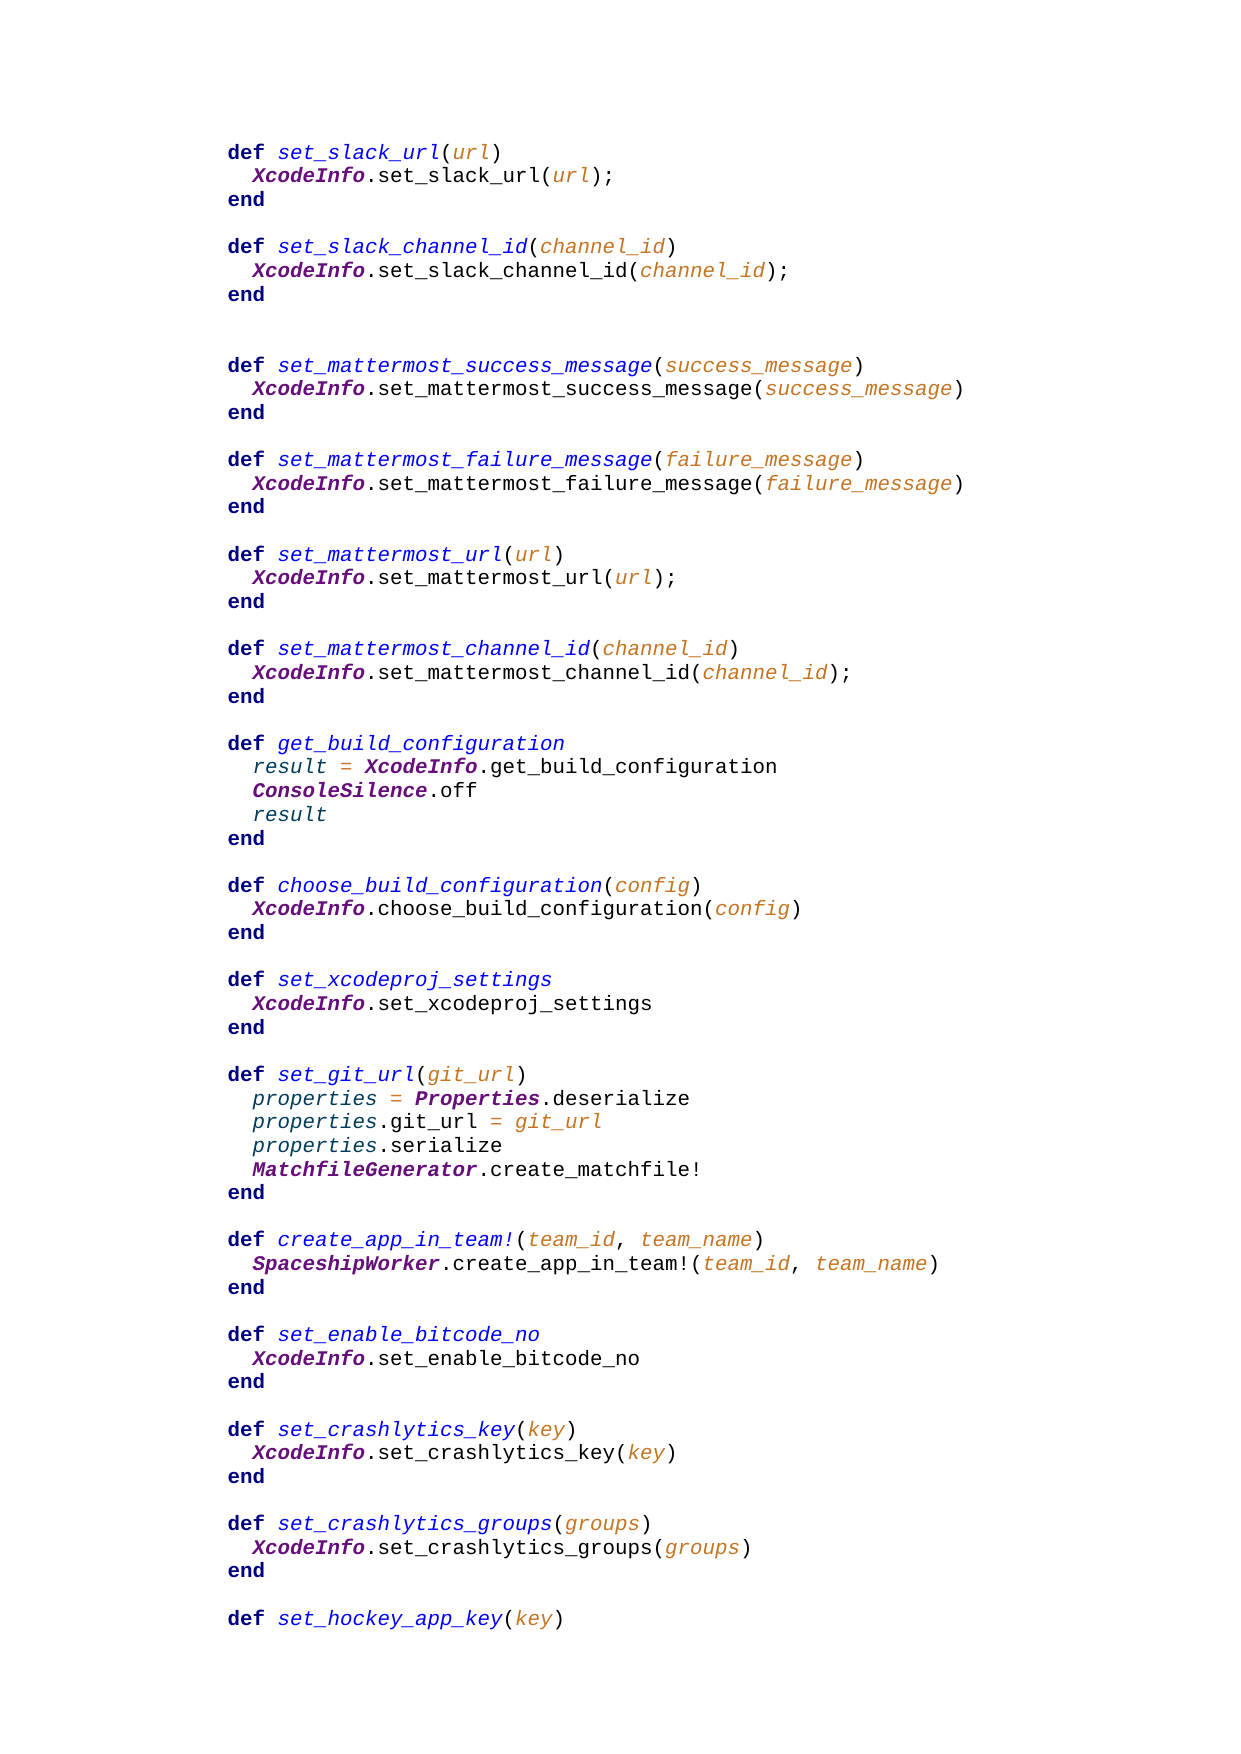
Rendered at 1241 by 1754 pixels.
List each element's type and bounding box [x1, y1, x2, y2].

text [177, 118, 1152, 1631]
